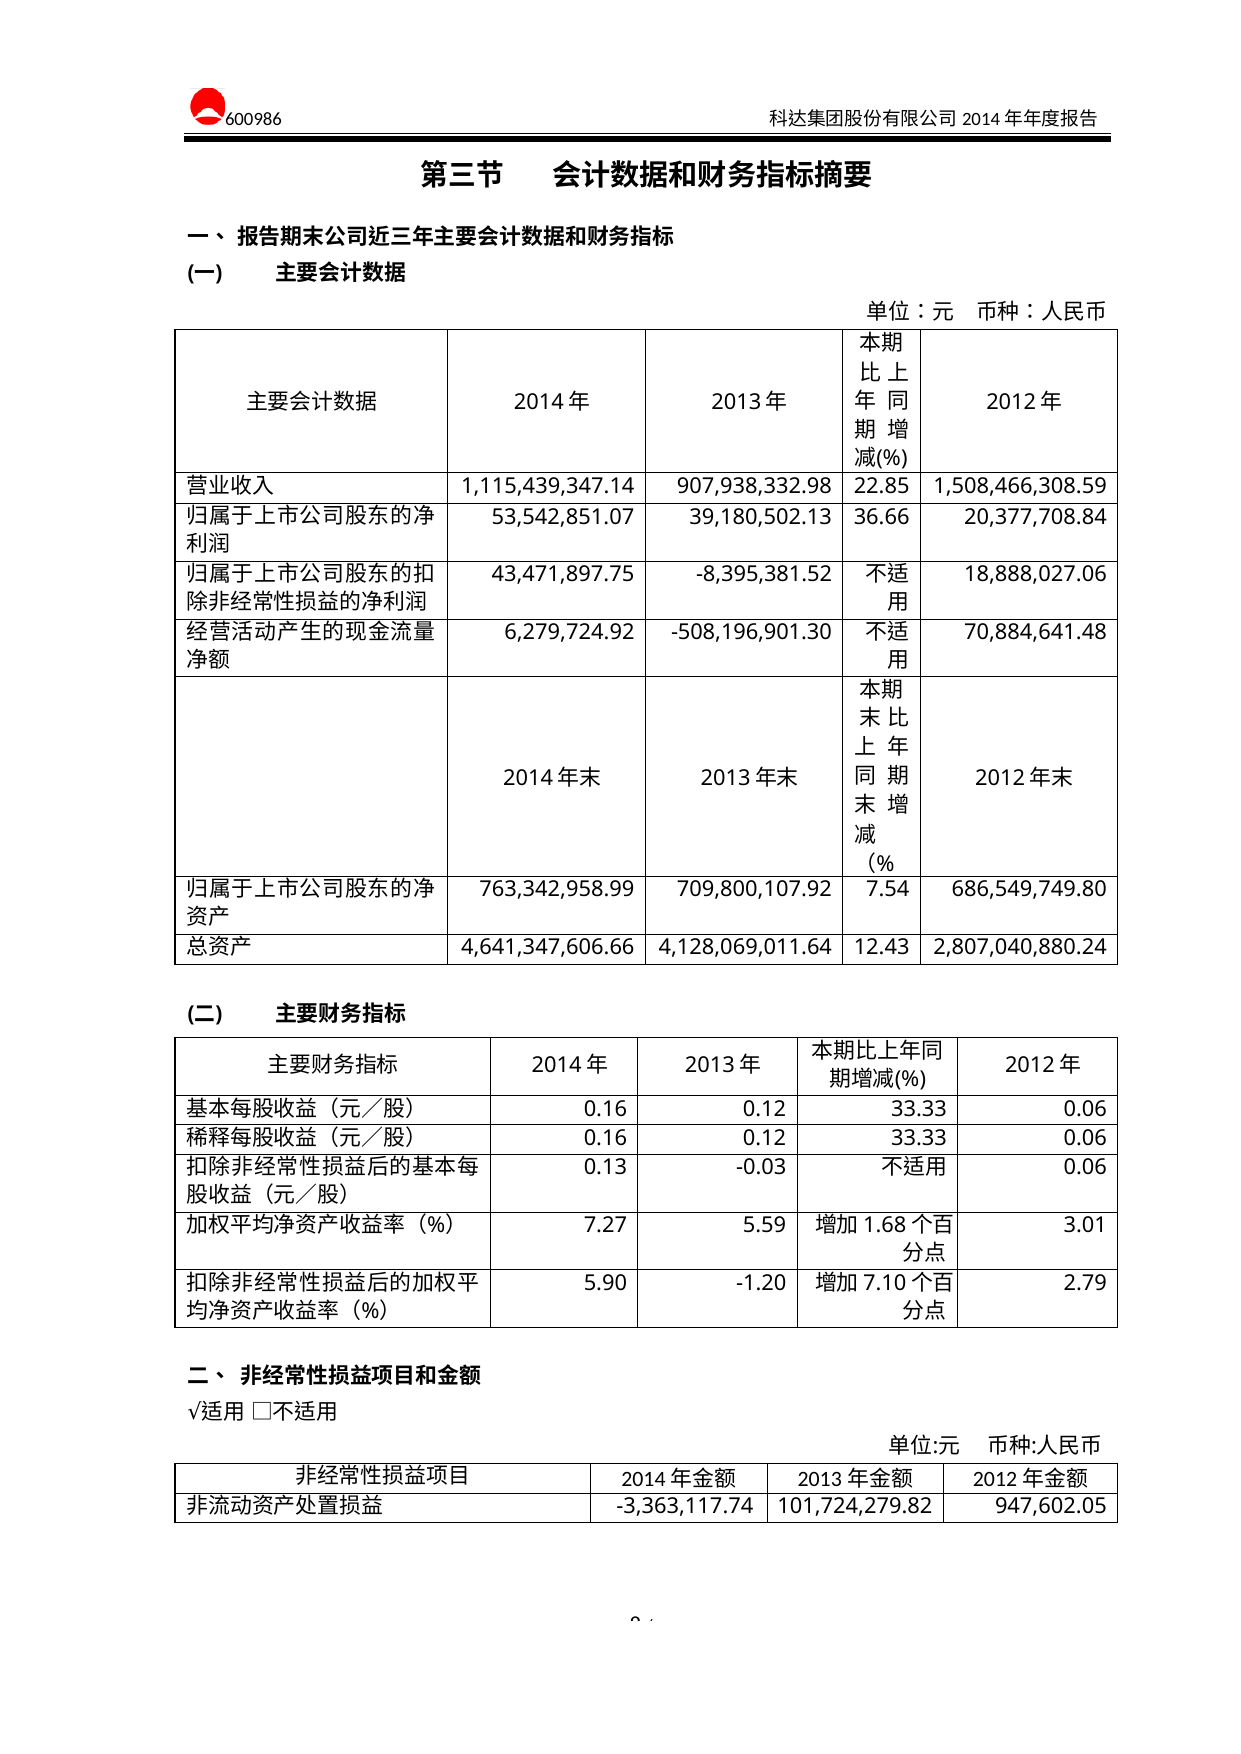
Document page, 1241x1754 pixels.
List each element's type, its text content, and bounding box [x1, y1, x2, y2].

table_cell 经营活动产生的现金流量 净额 [176, 620, 447, 676]
table_cell 不适 用 [843, 562, 920, 618]
text 单位:元 币种:人民币 [888, 1429, 1132, 1459]
table_cell 0.12 [638, 1125, 797, 1154]
table_cell 扣除非经常性损益后的加权平 均净资产收益率（%） [176, 1270, 490, 1327]
table_cell 不适 用 [843, 620, 920, 676]
table_cell 扣除非经常性损益后的基本每 股收益（元／股） [176, 1155, 490, 1212]
table_cell 5.90 [491, 1270, 637, 1327]
table_cell 36.66 [843, 504, 920, 561]
table_cell 2013年末 [646, 677, 842, 876]
table_header 2012 年金额 [944, 1464, 1117, 1492]
table_cell 归属于上市公司股东的净 利润 [176, 504, 447, 561]
table_cell 53,542,851.07 [448, 504, 645, 561]
subtitle (二) 主要财务指标 [187, 997, 1108, 1027]
table_cell 加权平均净资产收益率（%） [176, 1213, 490, 1269]
table_cell 0.13 [491, 1155, 637, 1212]
table_cell 6,279,724.92 [448, 620, 645, 676]
table_cell 947,602.05 [944, 1494, 1117, 1522]
table_header 2012年 [958, 1038, 1117, 1095]
table_header 2013 年金额 [768, 1464, 943, 1492]
table_cell 0.06 [958, 1125, 1117, 1154]
table_cell 0.12 [638, 1096, 797, 1124]
table_cell 70,884,641.48 [921, 620, 1117, 676]
table_cell 763,342,958.99 [448, 877, 645, 933]
table_cell 1,115,439,347.14 [448, 473, 645, 503]
table_cell 1,508,466,308.59 [921, 473, 1117, 503]
table_header 非经常性损益项目 [176, 1464, 590, 1492]
table_header 2013年 [646, 330, 842, 472]
table_cell 增加1.68个百 分点 [798, 1213, 957, 1269]
table_cell 39,180,502.13 [646, 504, 842, 561]
table_header 2014 年金额 [591, 1464, 767, 1492]
table_cell 总资产 [176, 935, 447, 964]
table_cell -1.20 [638, 1270, 797, 1327]
table_cell 18,888,027.06 [921, 562, 1117, 618]
table_cell 0.16 [491, 1125, 637, 1154]
table_cell 稀释每股收益（元／股） [176, 1125, 490, 1154]
table_header 2012年 [921, 330, 1117, 472]
table_cell 归属于上市公司股东的净 资产 [176, 877, 447, 933]
table_cell [176, 677, 447, 876]
table_cell 归属于上市公司股东的扣 除非经常性损益的净利润 [176, 562, 447, 618]
table_cell 43,471,897.75 [448, 562, 645, 618]
table_cell -0.03 [638, 1155, 797, 1212]
table_cell 4,641,347,606.66 [448, 935, 645, 964]
table_cell 686,549,749.80 [921, 877, 1117, 933]
table_cell 12.43 [843, 935, 920, 964]
table_cell 0.06 [958, 1155, 1117, 1212]
table_cell -508,196,901.30 [646, 620, 842, 676]
table_header 主要会计数据 [176, 330, 447, 472]
table_cell 907,938,332.98 [646, 473, 842, 503]
subtitle 二、 非经常性损益项目和金额 [187, 1360, 489, 1390]
table_cell 7.27 [491, 1213, 637, 1269]
table_cell 22.85 [843, 473, 920, 503]
table_cell 2012年末 [921, 677, 1117, 876]
table_cell 本期 末比 上年 同期 末增 减（% ） [843, 677, 920, 876]
table_cell 2.79 [958, 1270, 1117, 1327]
table_cell 33.33 [798, 1125, 957, 1154]
table_header 2014年 [448, 330, 645, 472]
table_cell 20,377,708.84 [921, 504, 1117, 561]
table_cell 3.01 [958, 1213, 1117, 1269]
table_cell 7.54 [843, 877, 920, 933]
picture [190, 88, 225, 125]
table_header 本期 比上 年同 期增 减(%) [843, 330, 920, 472]
table_cell 0.06 [958, 1096, 1117, 1124]
table_header 2014年 [491, 1038, 637, 1095]
subtitle 第三节 会计数据和财务指标摘要 [421, 154, 1108, 194]
table_header 主要财务指标 [176, 1038, 490, 1095]
table_cell 33.33 [798, 1096, 957, 1124]
table_cell -3,363,117.74 [591, 1494, 767, 1522]
table_cell 5.59 [638, 1213, 797, 1269]
table_cell 增加7.10个百 分点 [798, 1270, 957, 1327]
table_cell 4,128,069,011.64 [646, 935, 842, 964]
table_cell 营业收入 [176, 473, 447, 503]
table_cell 2,807,040,880.24 [921, 935, 1117, 964]
subtitle 一、 报告期末公司近三年主要会计数据和财务指标 (一) 主要会计数据 [187, 221, 678, 287]
table_header 本期比上年同 期增减(%) [798, 1038, 957, 1095]
table_cell 不适用 [798, 1155, 957, 1212]
text 单位：元 币种：人民币 [866, 296, 1132, 326]
table_cell 2014年末 [448, 677, 645, 876]
table_cell 0.16 [491, 1096, 637, 1124]
table_cell 709,800,107.92 [646, 877, 842, 933]
text √适用 □不适用 [187, 1396, 489, 1426]
table_cell 101,724,279.82 [768, 1494, 943, 1522]
table_cell 非流动资产处置损益 [176, 1494, 590, 1522]
table_cell -8,395,381.52 [646, 562, 842, 618]
table_cell 基本每股收益（元／股） [176, 1096, 490, 1124]
table_header 2013年 [638, 1038, 797, 1095]
